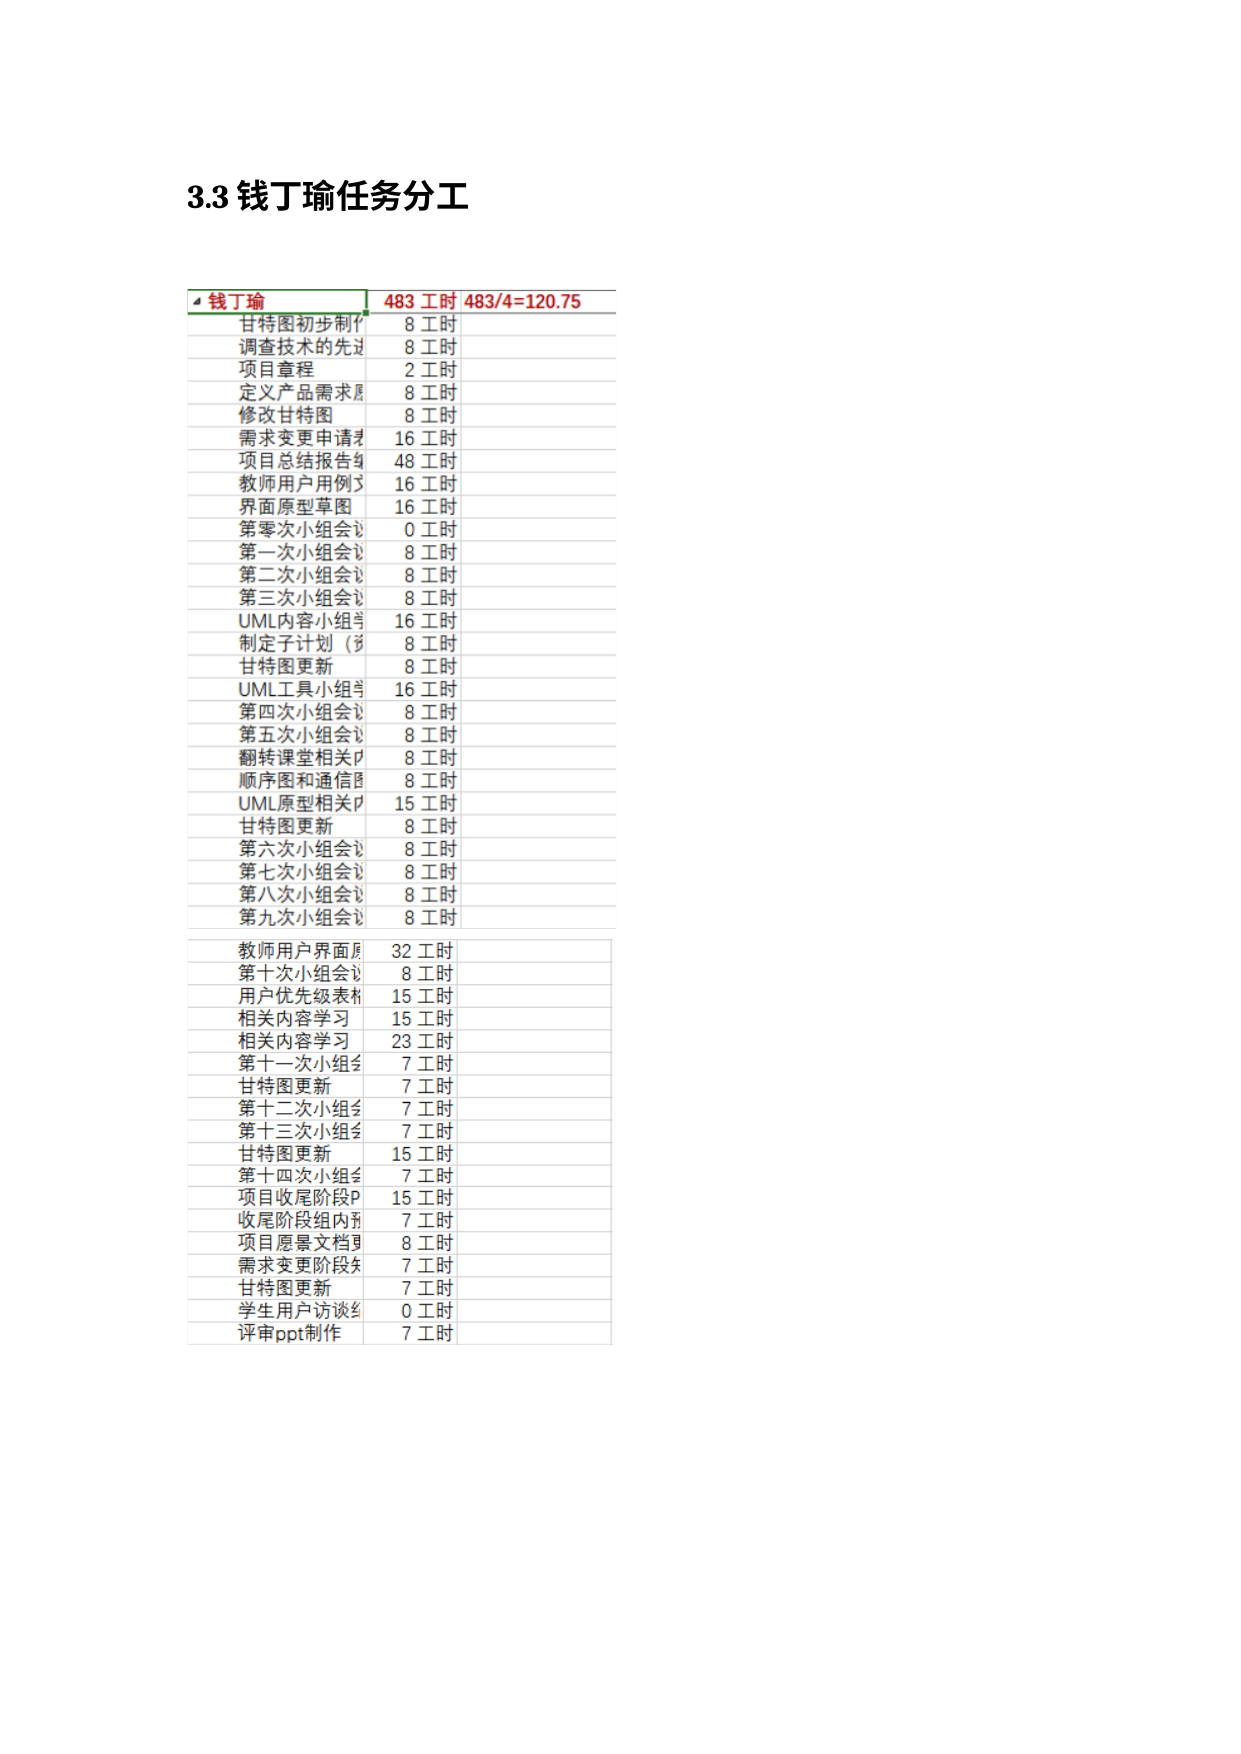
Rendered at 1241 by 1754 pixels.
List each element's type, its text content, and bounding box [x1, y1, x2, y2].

picture [187, 939, 613, 1345]
subtitle 3.3钱丁瑜任务分工 [187, 162, 1053, 227]
picture [187, 289, 617, 929]
